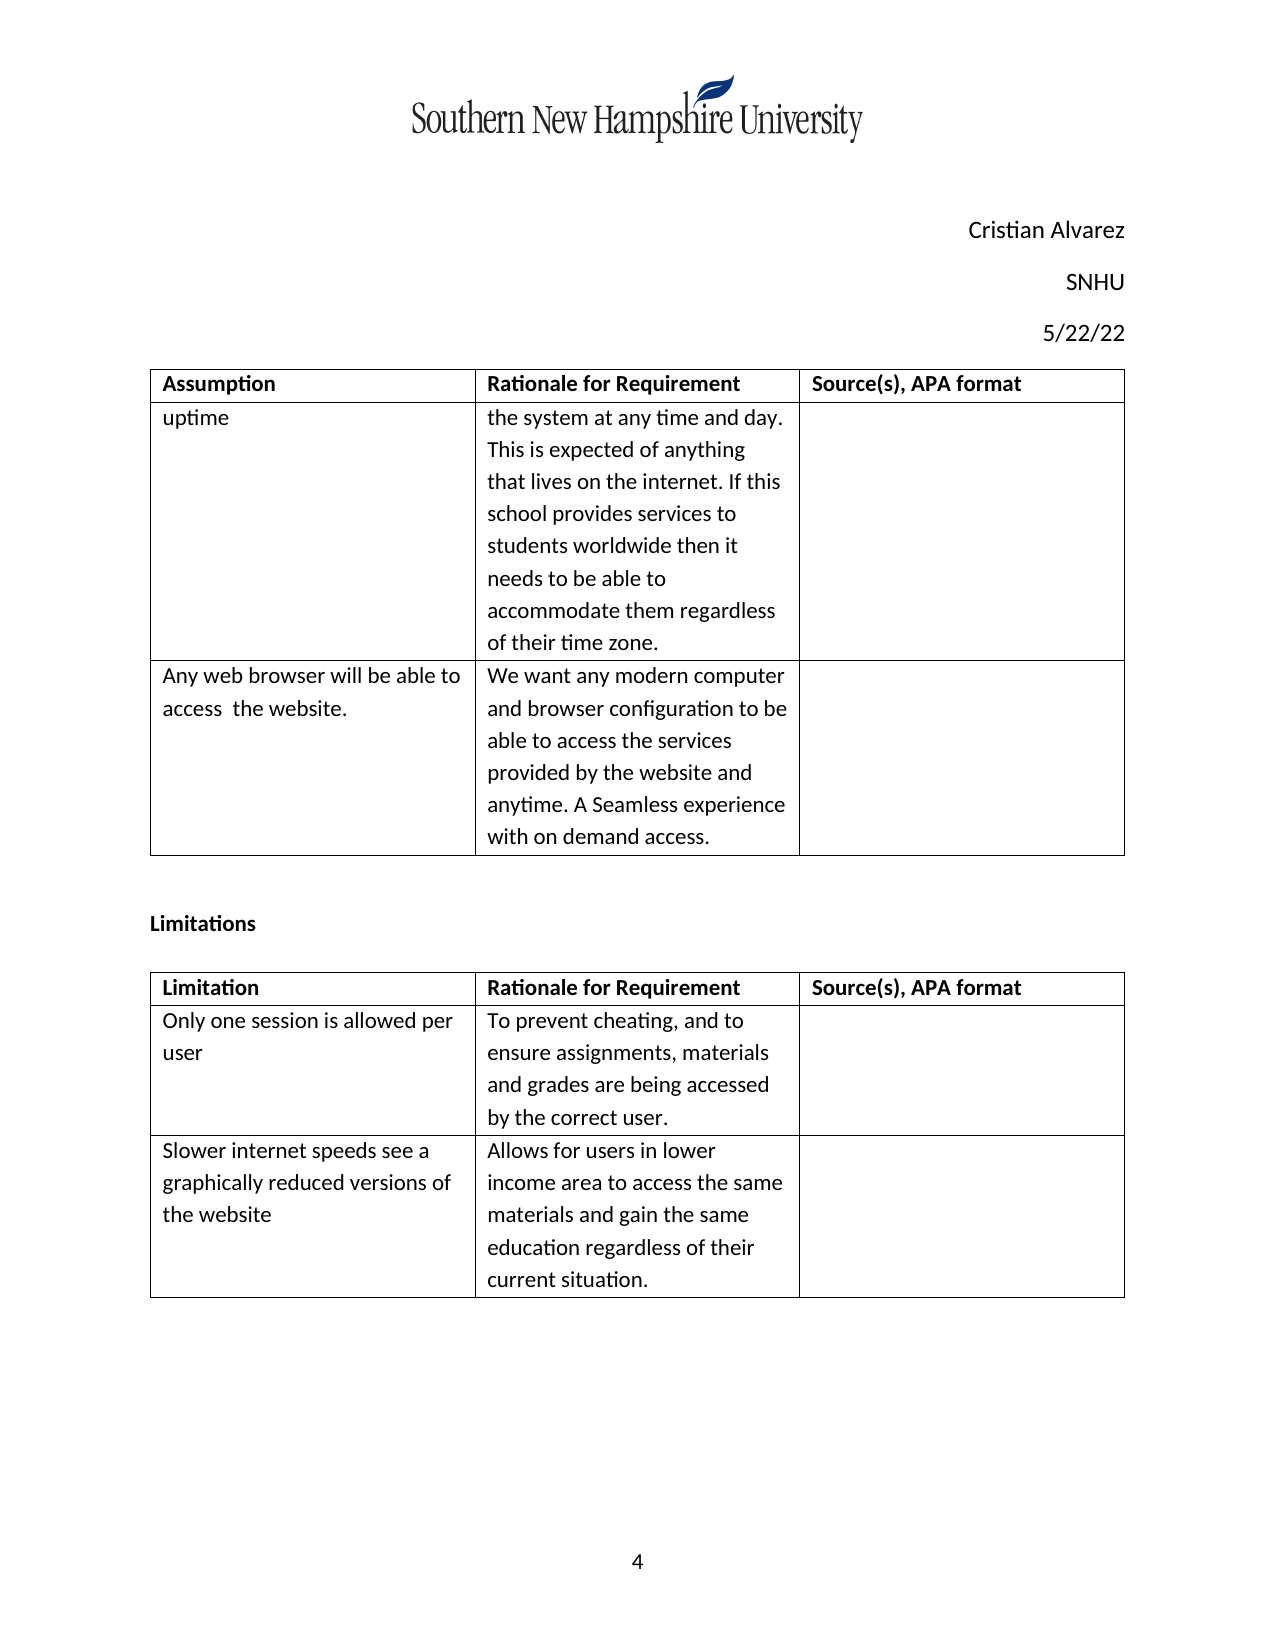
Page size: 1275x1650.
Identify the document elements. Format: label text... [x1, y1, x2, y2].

table_cell [800, 1136, 1124, 1297]
picture [412, 75, 863, 143]
table_cell [800, 403, 1124, 660]
table_header Limitation [151, 973, 475, 1005]
subtitle Limitations [150, 909, 1125, 937]
table_cell Allows for users in lower income area to access the same materials and gain the same education regardless of their current situation. [476, 1136, 799, 1297]
table_header Rationale for Requirement [476, 370, 799, 402]
table_cell We want any modern computer and browser configuration to be able to access the services provided by the website and anytime. A Seamless experience with on demand access. [476, 661, 799, 855]
table_header Source(s), APA format [800, 370, 1124, 402]
table_cell [800, 661, 1124, 855]
table_cell To prevent cheating, and to ensure assignments, materials and grades are being accessed by the correct user. [476, 1006, 799, 1135]
table_cell Slower internet speeds see a graphically reduced versions of the website [151, 1136, 475, 1297]
table_cell The system will have a 100% uptime [151, 403, 475, 660]
table_header Assumption [151, 370, 475, 402]
table_header Source(s), APA format [800, 973, 1124, 1005]
table_header Rationale for Requirement [476, 973, 799, 1005]
table_cell [800, 1006, 1124, 1135]
table_cell Only one session is allowed per user [151, 1006, 475, 1135]
table_cell Any web browser will be able to access the website. [151, 661, 475, 855]
